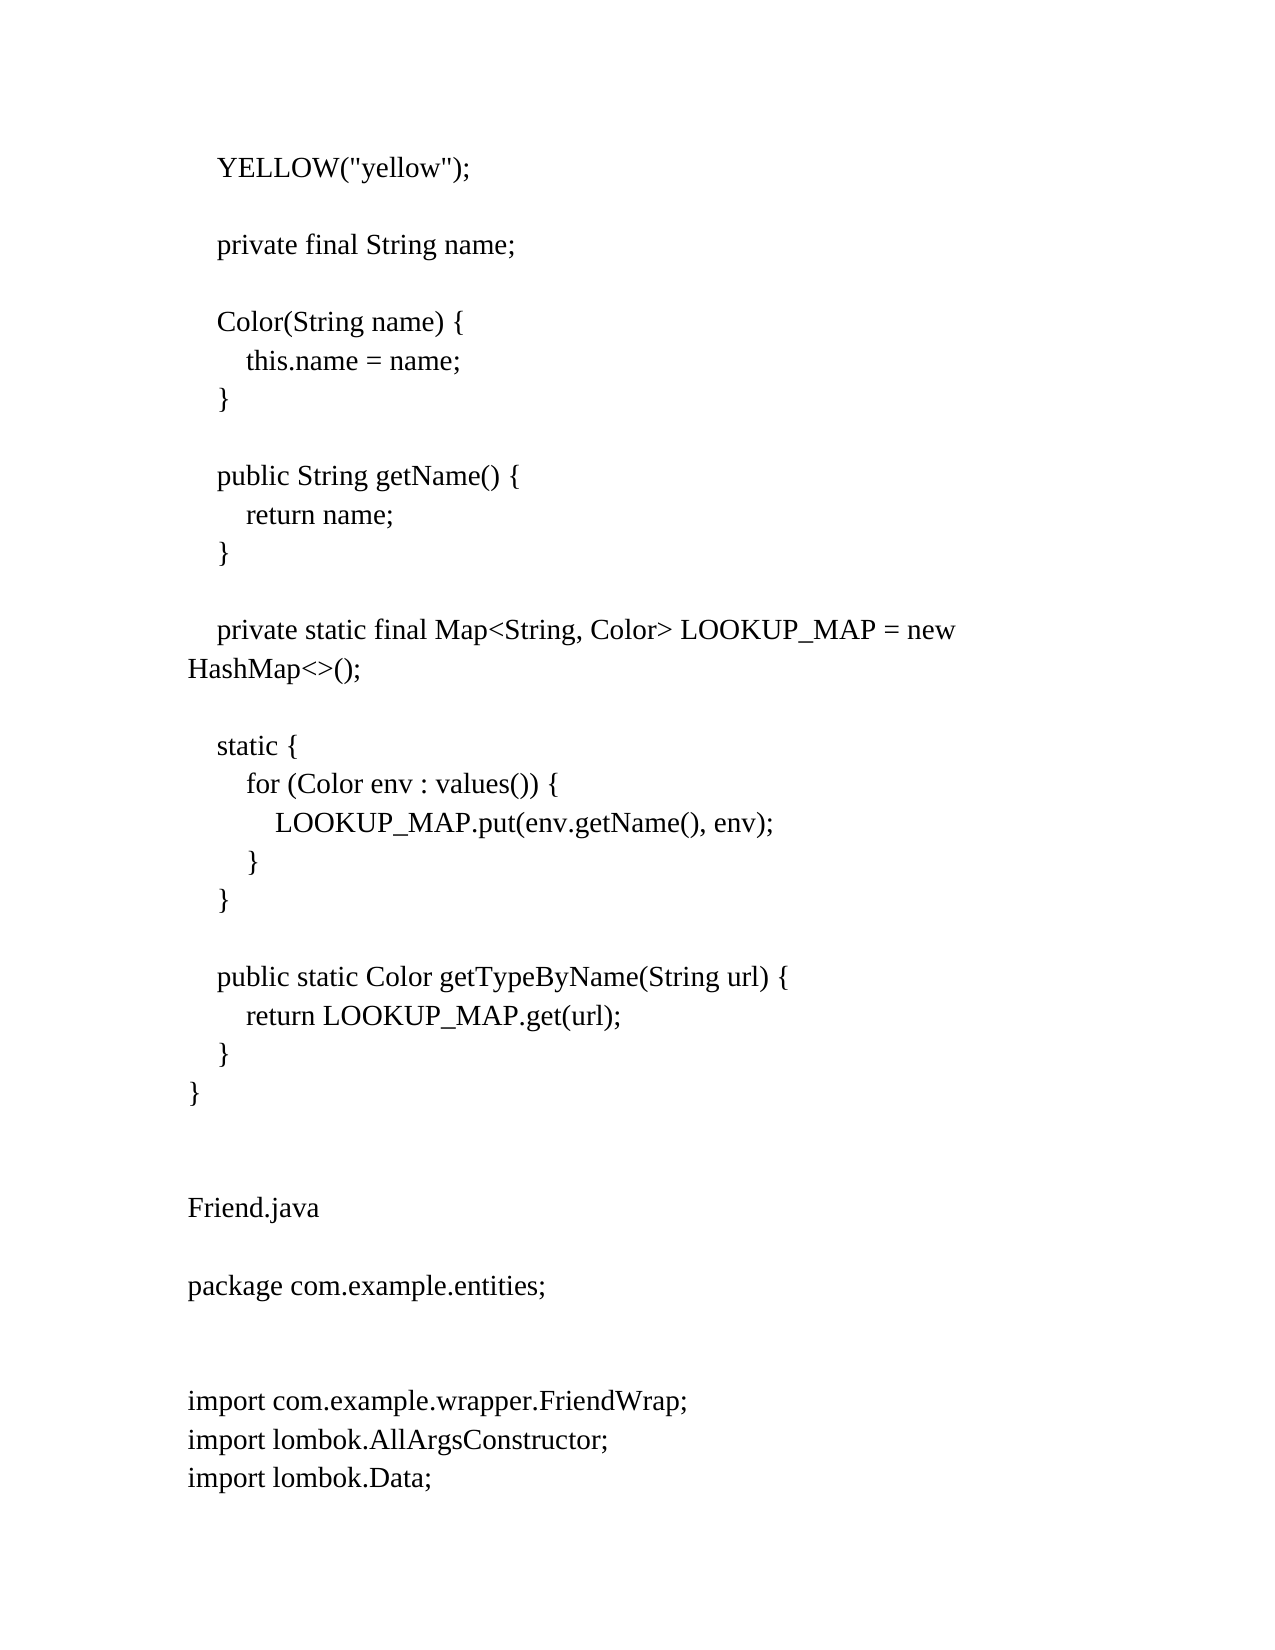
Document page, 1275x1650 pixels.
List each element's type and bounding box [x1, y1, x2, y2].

text [187, 150, 1087, 1494]
